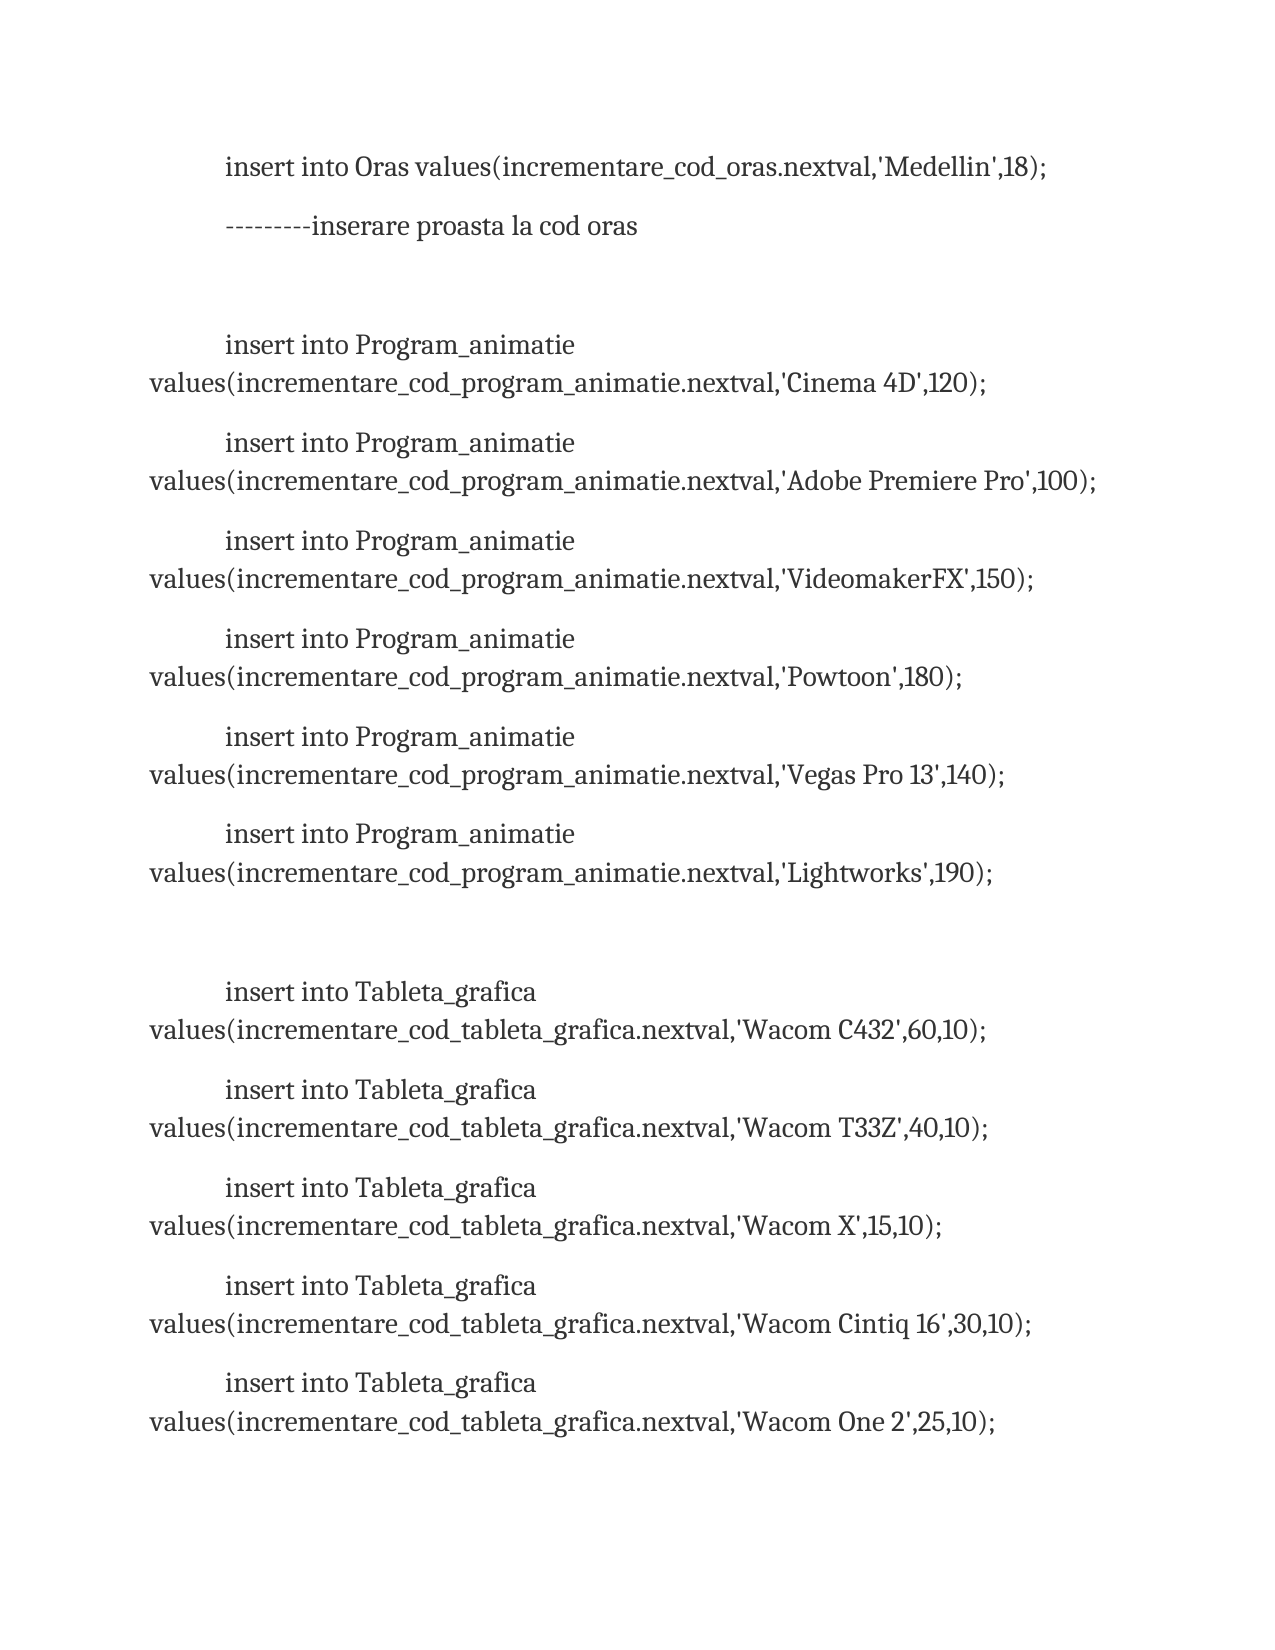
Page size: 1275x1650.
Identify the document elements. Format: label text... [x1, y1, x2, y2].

text insert into Program_animatie values(incrementare_cod_program_animatie.nextval,'Lightworks',190); [150, 818, 1125, 890]
text insert into Tableta_grafica values(incrementare_cod_tableta_grafica.nextval,'Wacom One 2',25,10); [150, 1367, 1125, 1439]
text ---------inserare proasta la cod oras [150, 209, 1125, 243]
text insert into Program_animatie values(incrementare_cod_program_animatie.nextval,'Vegas Pro 13',140); [150, 720, 1125, 792]
text insert into Tableta_grafica values(incrementare_cod_tableta_grafica.nextval,'Wacom Cintiq 16',30,10); [150, 1269, 1125, 1341]
text insert into Program_animatie values(incrementare_cod_program_animatie.nextval,'VideomakerFX',150); [150, 524, 1125, 596]
text insert into Oras values(incrementare_cod_oras.nextval,'Medellin',18); [150, 150, 1125, 183]
text insert into Tableta_grafica values(incrementare_cod_tableta_grafica.nextval,'Wacom X',15,10); [150, 1171, 1125, 1243]
text insert into Program_animatie values(incrementare_cod_program_animatie.nextval,'Adobe Premiere Pro',100); [150, 426, 1125, 498]
text insert into Program_animatie values(incrementare_cod_program_animatie.nextval,'Powtoon',180); [150, 622, 1125, 694]
text insert into Program_animatie values(incrementare_cod_program_animatie.nextval,'Cinema 4D',120); [150, 328, 1125, 400]
text insert into Tableta_grafica values(incrementare_cod_tableta_grafica.nextval,'Wacom C432',60,10); [150, 975, 1125, 1047]
text insert into Tableta_grafica values(incrementare_cod_tableta_grafica.nextval,'Wacom T33Z',40,10); [150, 1073, 1125, 1145]
